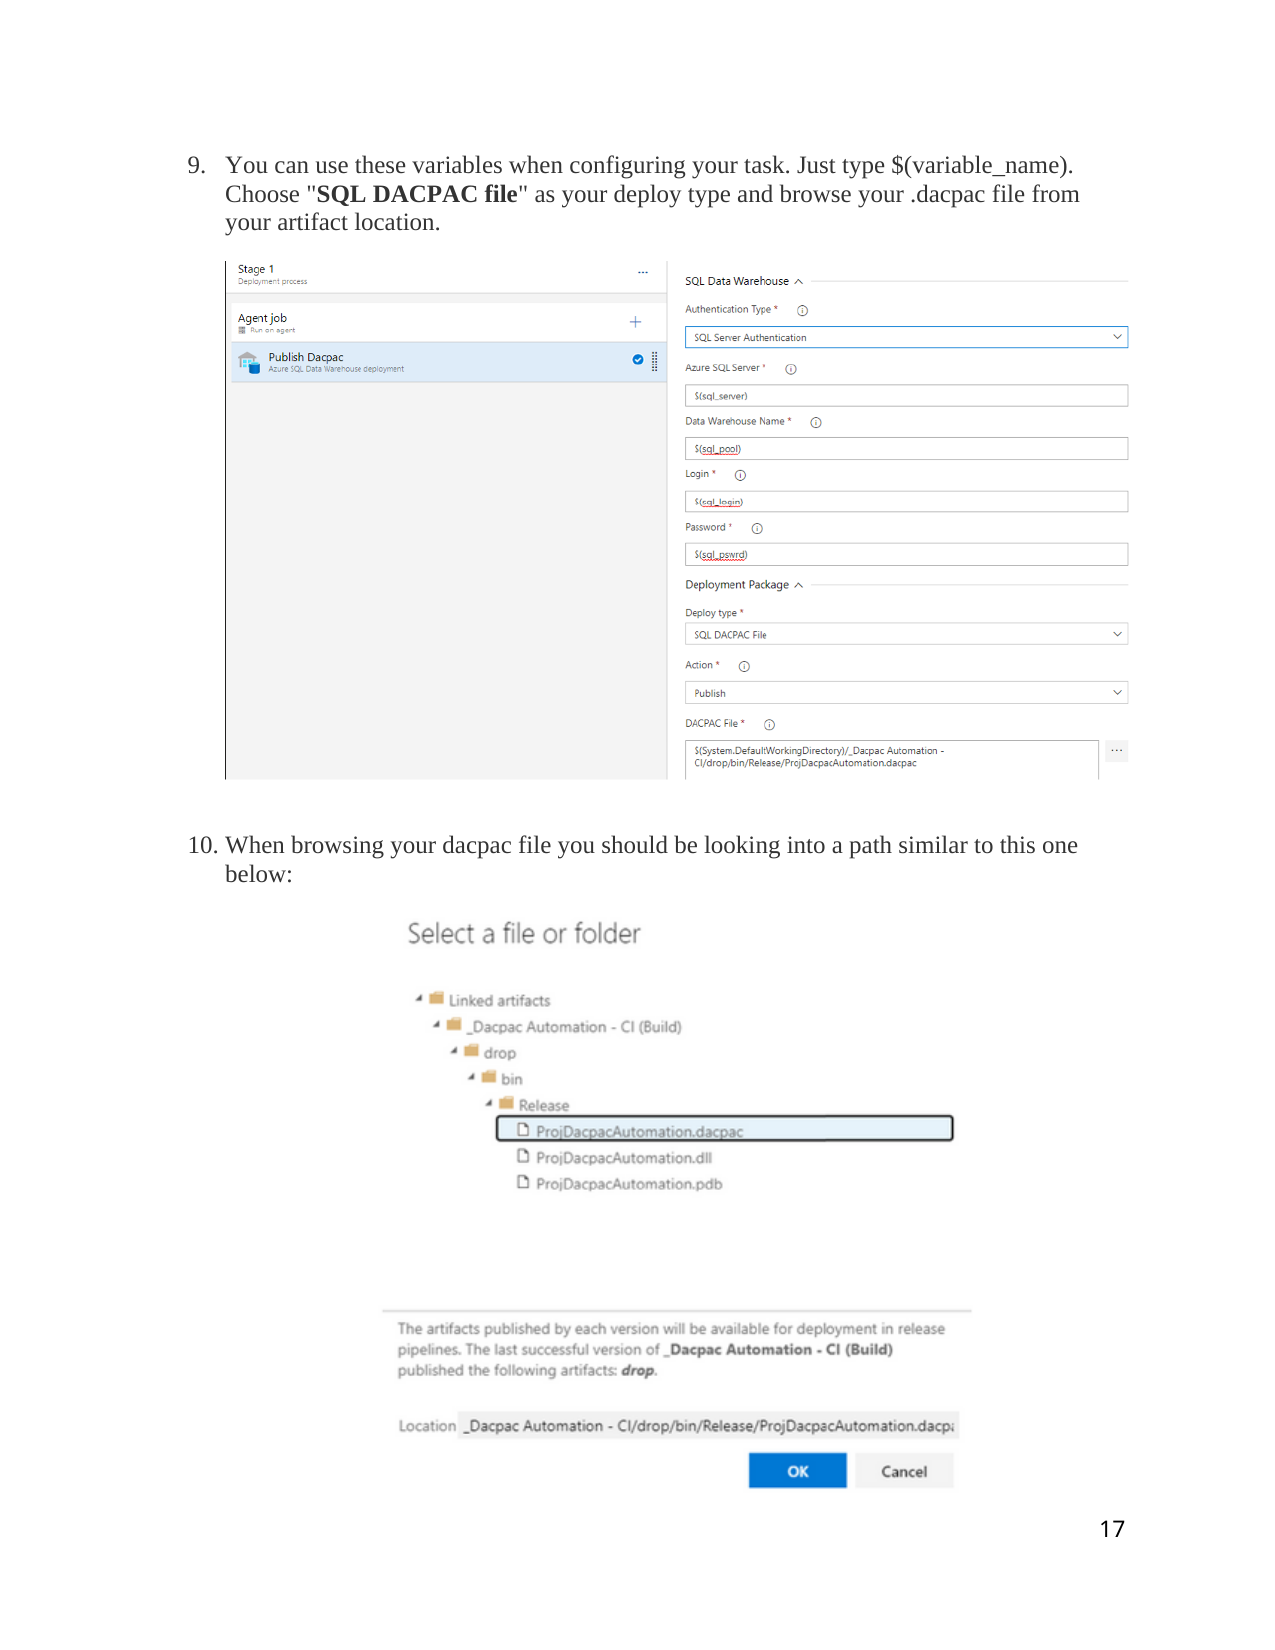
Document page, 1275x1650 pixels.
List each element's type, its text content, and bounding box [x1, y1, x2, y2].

picture [377, 916, 973, 1498]
list You can use these variables when configuring your task. Just type $(variable_name). Choose "SQL DACPAC file" as your deploy type and browse your .dacpac file from your artifact location. [187, 150, 1125, 236]
list When browsing your dacpac file you should be looking into a path similar to this one below: [187, 830, 1125, 888]
picture [225, 261, 1135, 780]
